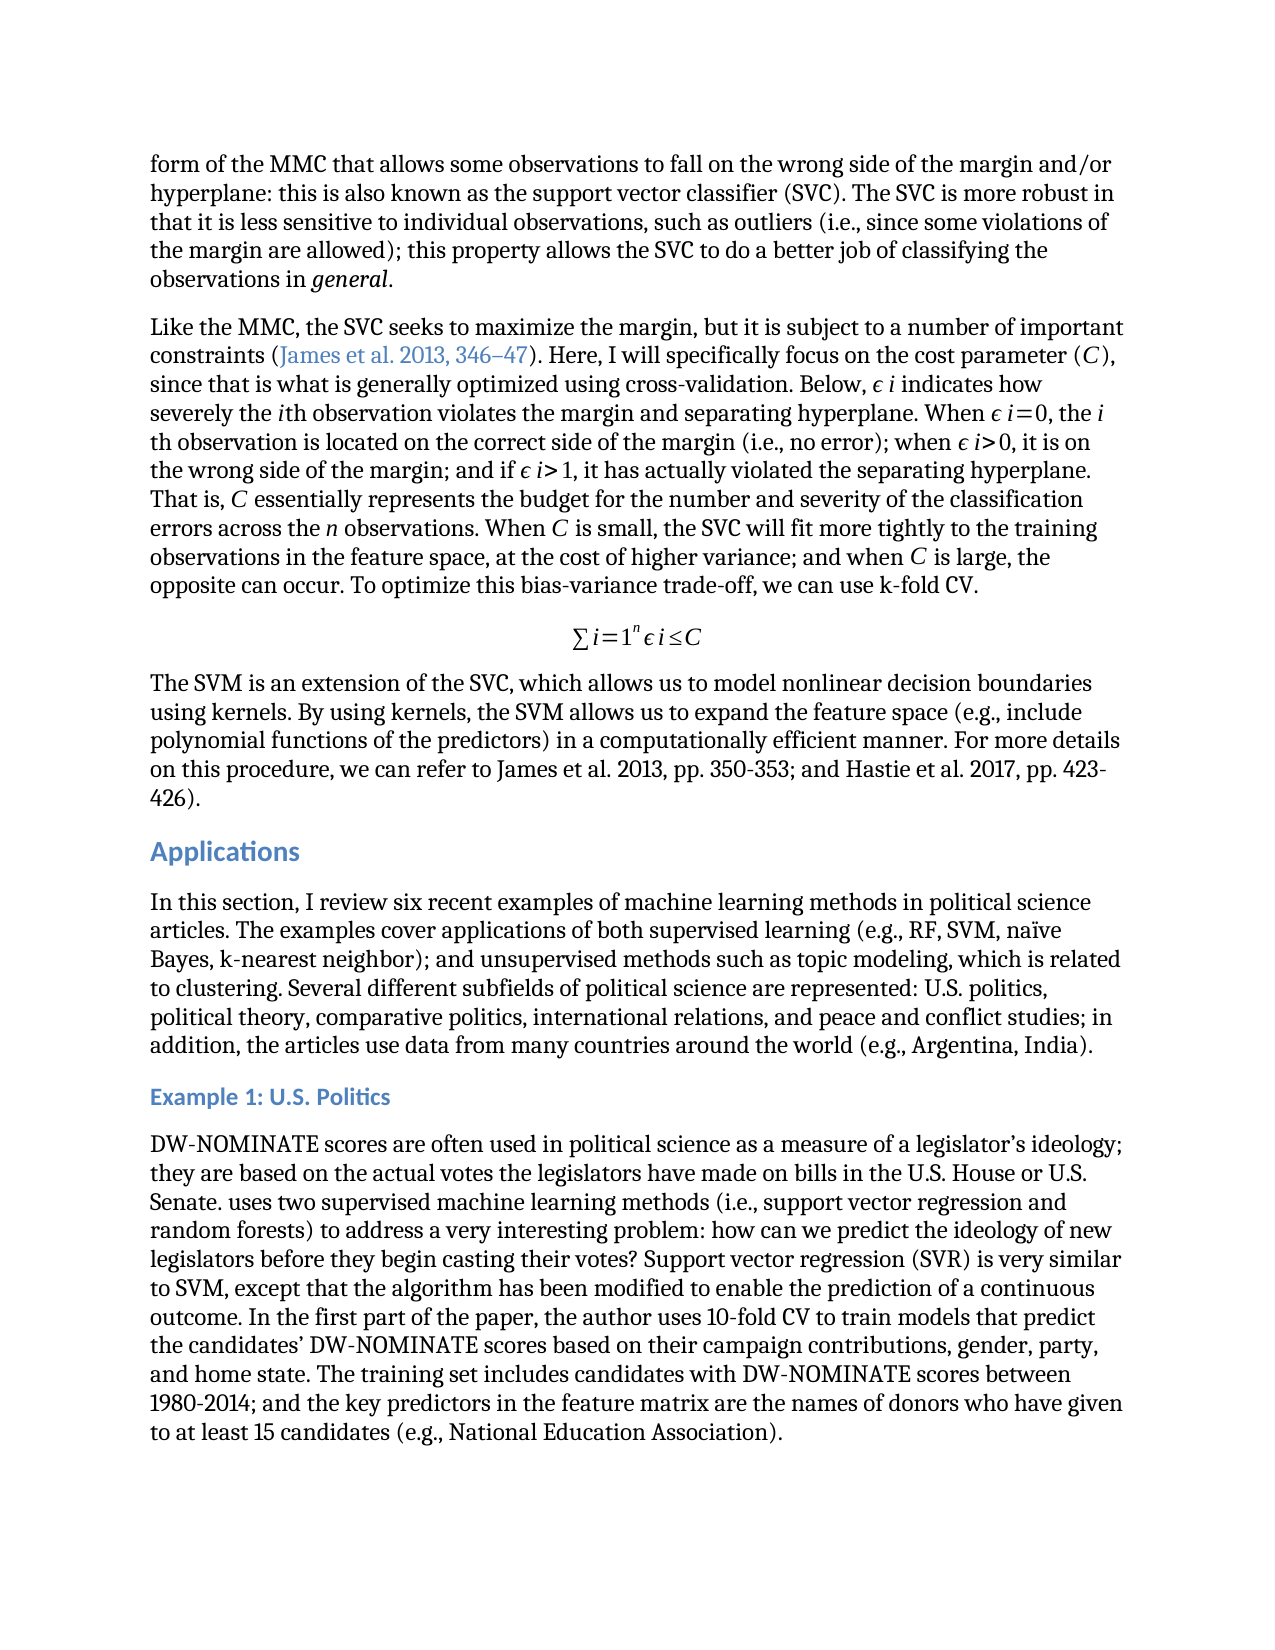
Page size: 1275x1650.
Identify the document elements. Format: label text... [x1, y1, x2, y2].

text DW-NOMINATE scores are often used in political science as a measure of a legislator’s ideology; they are based on the actual votes the legislators have made on bills in the U.S. House or U.S. Senate. uses two supervised machine learning methods (i.e., support vector regression and random forests) to address a very interesting problem: how can we predict the ideology of new legislators before they begin casting their votes? Support vector regression (SVR) is very similar to SVM, except that the algorithm has been modified to enable the prediction of a continuous outcome. In the first part of the paper, the author uses 10-fold CV to train models that predict the candidates’ DW-NOMINATE scores based on their campaign contributions, gender, party, and home state. The training set includes candidates with DW-NOMINATE scores between 1980-2014; and the key predictors in the feature matrix are the names of donors who have given to at least 15 candidates (e.g., National Education Association). [150, 1130, 1125, 1446]
subtitle Example 1: U.S. Politics [150, 1081, 1125, 1111]
subtitle Applications [150, 833, 1125, 869]
text In this section, I review six recent examples of machine learning methods in political science articles. The examples cover applications of both supervised learning (e.g., RF, SVM, naïve Bayes, k-nearest neighbor); and unsupervised methods such as topic modeling, which is related to clustering. Several different subfields of political science are represented: U.S. politics, political theory, comparative politics, international relations, and peace and conflict studies; in addition, the articles use data from many countries around the world (e.g., Argentina, India). [150, 888, 1125, 1060]
text Unfortunately, the MMC approach faces its own problems. Sometimes, there is simply no perfectly separating hyperplane; and even if there is, it is highly sensitive to individual observations, which can lead to overfitting (and high variance). The solution is a more flexible form of the MMC that allows some observations to fall on the wrong side of the margin and/or hyperplane: this is also known as the support vector classifier (SVC). The SVC is more robust in that it is less sensitive to individual observations, such as outliers (i.e., since some violations of the margin are allowed); this property allows the SVC to do a better job of classifying the observations in general. [150, 150, 1125, 294]
text The SVM is an extension of the SVC, which allows us to model nonlinear decision boundaries using kernels. By using kernels, the SVM allows us to expand the feature space (e.g., include polynomial functions of the predictors) in a computationally efficient manner. For more details on this procedure, we can refer to James et al. 2013, pp. 350-353; and Hastie et al. 2017, pp. 423-426). [150, 669, 1125, 812]
text Like the MMC, the SVC seeks to maximize the margin, but it is subject to a number of important constraints (James et al. 2013, 346–47). Here, I will specifically focus on the cost parameter (), since that is what is generally optimized using cross-validation. Below, indicates how severely the th observation violates the margin and separating hyperplane. When , the th observation is located on the correct side of the margin (i.e., no error); when , it is on the wrong side of the margin; and if , it has actually violated the separating hyperplane. That is, essentially represents the budget for the number and severity of the classification errors across the observations. When is small, the SVC will fit more tightly to the training observations in the feature space, at the cost of higher variance; and when is large, the opposite can occur. To optimize this bias-variance trade-off, we can use k-fold CV. [150, 312, 1125, 600]
